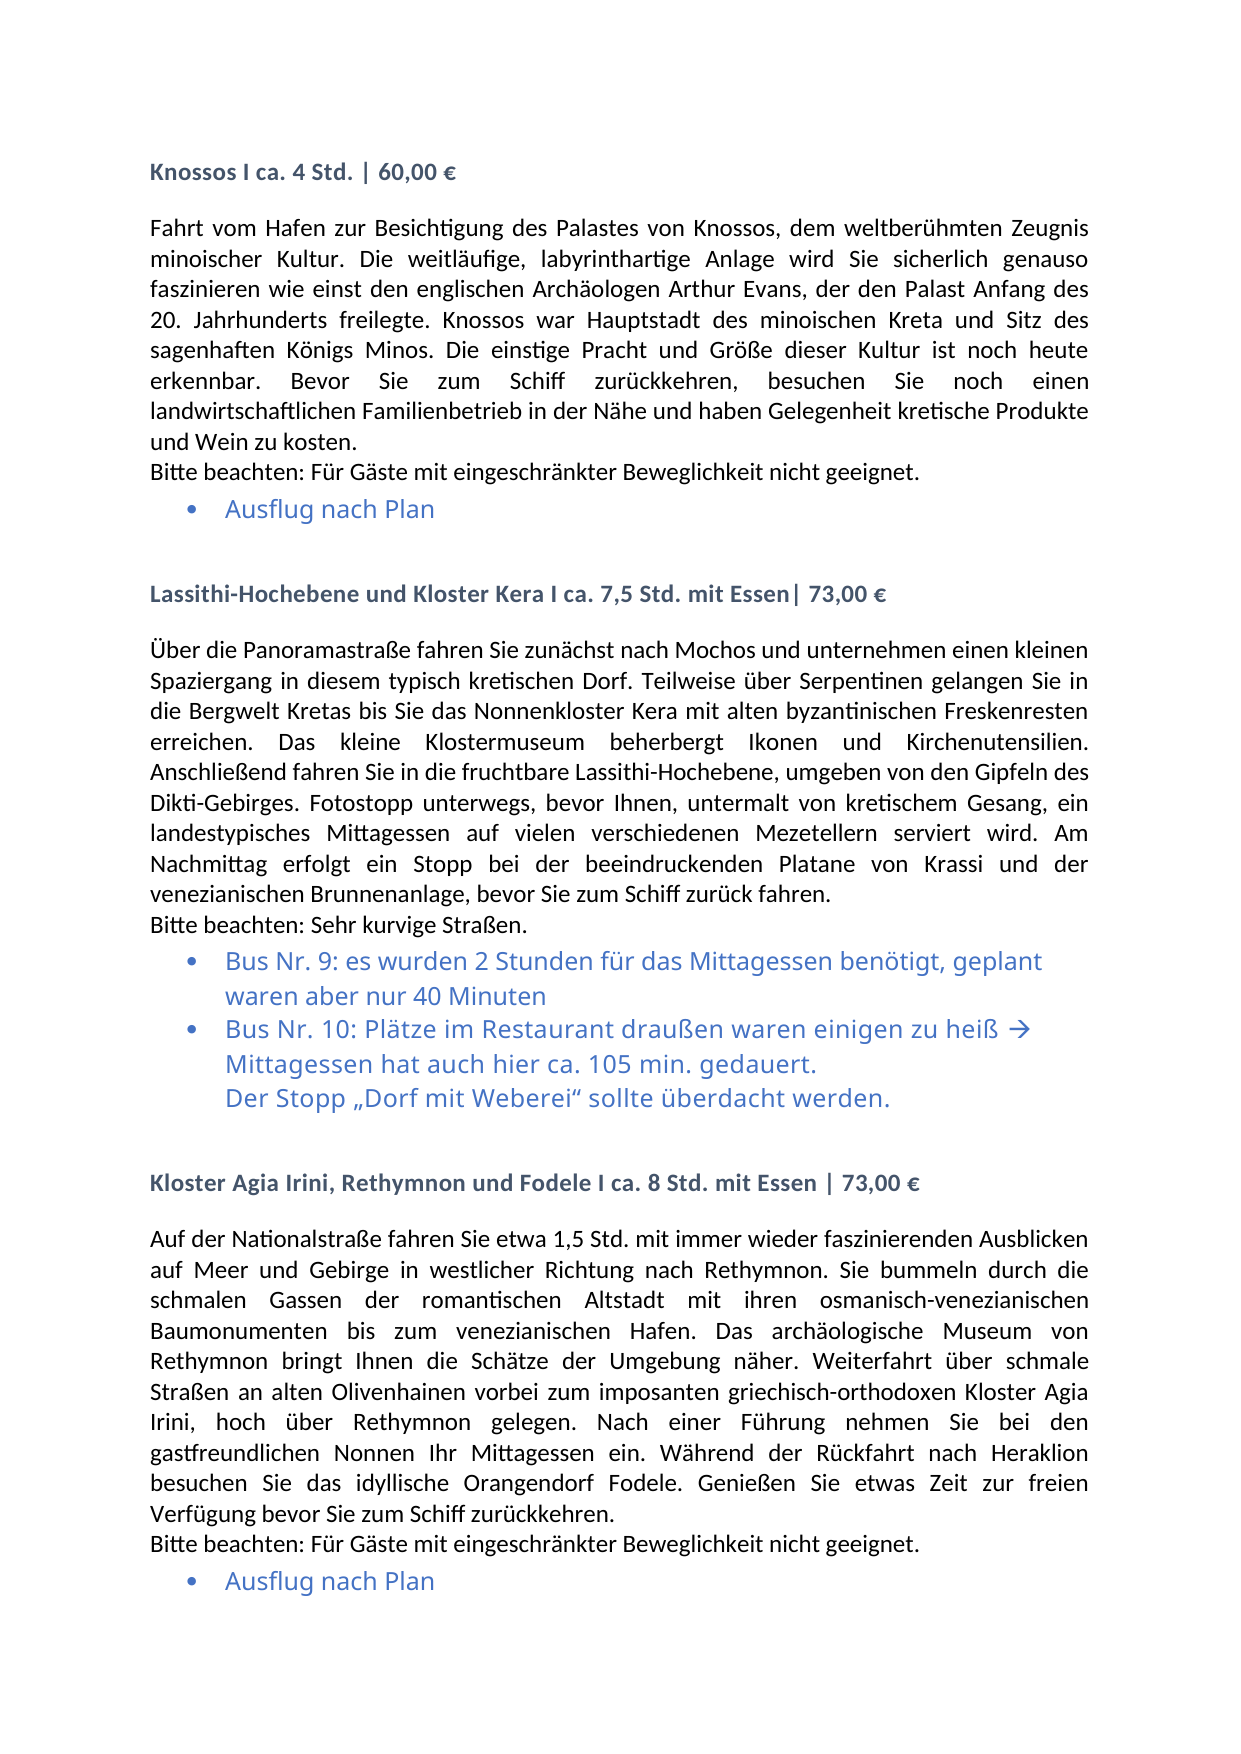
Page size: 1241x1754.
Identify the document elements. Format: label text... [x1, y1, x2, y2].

text Lassithi-Hochebene und Kloster Kera I ca. 7,5 Std. mit Essen| 73,00 € [150, 578, 1090, 609]
text Bitte beachten: Für Gäste mit eingeschränkter Beweglichkeit nicht geeignet. [150, 456, 1090, 487]
text Knossos I ca. 4 Std. | 60,00 € [150, 156, 1090, 187]
text Bitte beachten: Sehr kurvige Straßen. [150, 909, 1090, 939]
text Auf der Nationalstraße fahren Sie etwa 1,5 Std. mit immer wieder faszinierenden Ausblicken auf Meer und Gebirge in westlicher Richtung nach Rethymnon. Sie bummeln durch die schmalen Gassen der romantischen Altstadt mit ihren osmanisch-venezianischen Baumonumenten bis zum venezianischen Hafen. Das archäologische Museum von Rethymnon bringt Ihnen die Schätze der Umgebung näher. Weiterfahrt über schmale Straßen an alten Olivenhainen vorbei zum imposanten griechisch-orthodoxen Kloster Agia Irini, hoch über Rethymnon gelegen. Nach einer Führung nehmen Sie bei den gastfreundlichen Nonnen Ihr Mittagessen ein. Während der Rückfahrt nach Heraklion besuchen Sie das idyllische Orangendorf Fodele. Genießen Sie etwas Zeit zur freien Verfügung bevor Sie zum Schiff zurückkehren. [150, 1223, 1090, 1528]
list Bus Nr. 10: Plätze im Restaurant draußen waren einigen zu heiß Mittagessen hat auch hier ca. 105 min. gedauert. [187, 1012, 1090, 1080]
list Ausflug nach Plan [187, 1563, 1090, 1597]
text Bitte beachten: Für Gäste mit eingeschränkter Beweglichkeit nicht geeignet. [150, 1528, 1090, 1559]
list Bus Nr. 9: es wurden 2 Stunden für das Mittagessen benötigt, geplant waren aber nur 40 Minuten [187, 944, 1090, 1012]
text Über die Panoramastraße fahren Sie zunächst nach Mochos und unternehmen einen kleinen Spaziergang in diesem typisch kretischen Dorf. Teilweise über Serpentinen gelangen Sie in die Bergwelt Kretas bis Sie das Nonnenkloster Kera mit alten byzantinischen Freskenresten erreichen. Das kleine Klostermuseum beherbergt Ikonen und Kirchenutensilien. Anschließend fahren Sie in die fruchtbare Lassithi-Hochebene, umgeben von den Gipfeln des Dikti-Gebirges. Fotostopp unterwegs, bevor Ihnen, untermalt von kretischem Gesang, ein landestypisches Mittagessen auf vielen verschiedenen Mezetellern serviert wird. Am Nachmittag erfolgt ein Stopp bei der beeindruckenden Platane von Krassi und der venezianischen Brunnenanlage, bevor Sie zum Schiff zurück fahren. [150, 634, 1090, 909]
list Ausflug nach Plan [187, 491, 1090, 526]
text Der Stopp „Dorf mit Weberei“ sollte überdacht werden. [225, 1080, 1090, 1114]
text Fahrt vom Hafen zur Besichtigung des Palastes von Knossos, dem weltberühmten Zeugnis minoischer Kultur. Die weitläufige, labyrinthartige Anlage wird Sie sicherlich genauso faszinieren wie einst den englischen Archäologen Arthur Evans, der den Palast Anfang des 20. Jahrhunderts freilegte. Knossos war Hauptstadt des minoischen Kreta und Sitz des sagenhaften Königs Minos. Die einstige Pracht und Größe dieser Kultur ist noch heute erkennbar. Bevor Sie zum Schiff zurückkehren, besuchen Sie noch einen landwirtschaftlichen Familienbetrieb in der Nähe und haben Gelegenheit kretische Produkte und Wein zu kosten. [150, 212, 1090, 456]
text Kloster Agia Irini, Rethymnon und Fodele I ca. 8 Std. mit Essen | 73,00 € [150, 1167, 1090, 1198]
